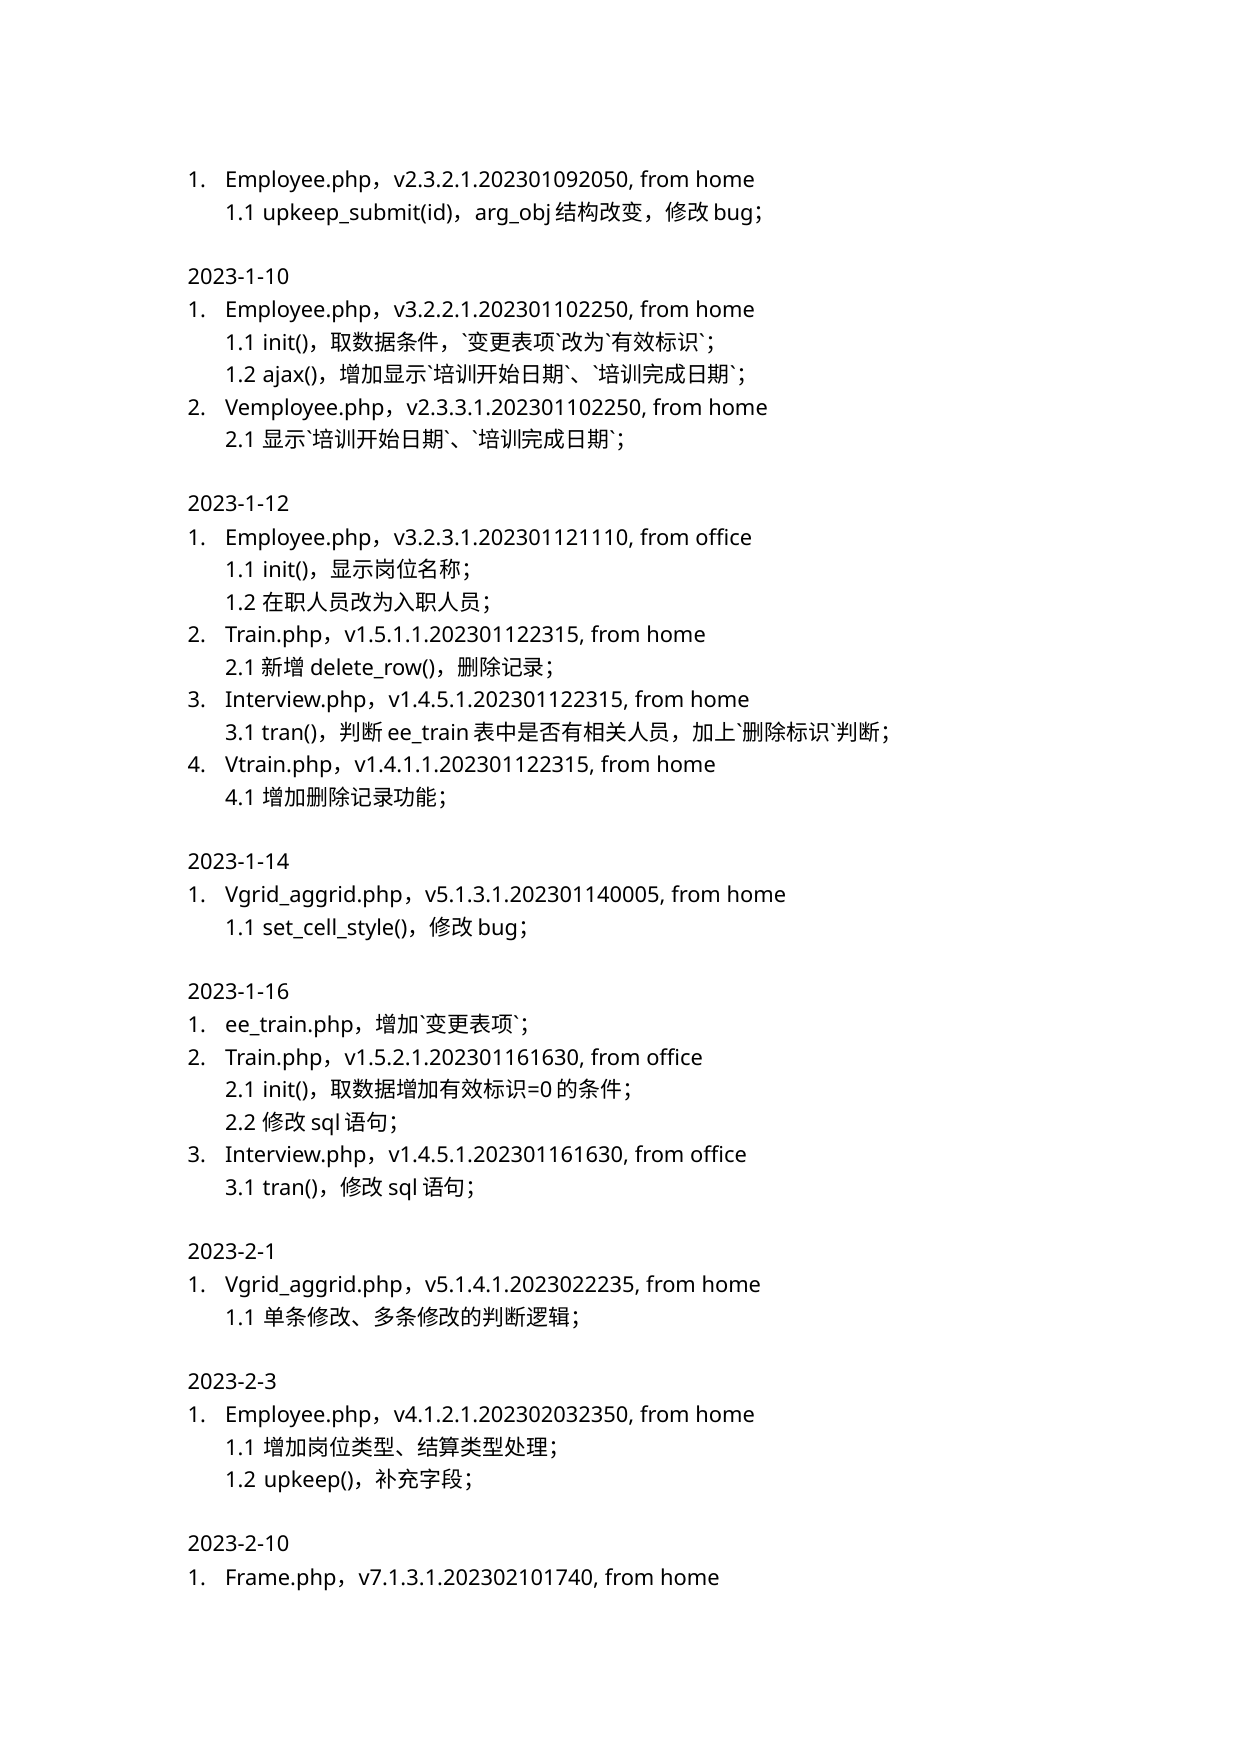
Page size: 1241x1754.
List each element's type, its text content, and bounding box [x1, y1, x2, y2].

list init()，取数据增加有效标识=0的条件； [225, 1072, 1053, 1104]
list Train.php，v1.5.1.1.202301122315, from home [187, 617, 1053, 649]
list upkeep()，补充字段； [225, 1462, 1053, 1494]
list 增加删除记录功能； [225, 779, 1053, 812]
list Employee.php，v3.2.2.1.202301102250, from home [187, 292, 1053, 324]
list Interview.php，v1.4.5.1.202301161630, from office [187, 1137, 1053, 1169]
list Employee.php，v2.3.2.1.202301092050, from home [187, 162, 1053, 194]
list 3.1 tran()，判断ee_train表中是否有相关人员，加上`删除标识`判断； [225, 714, 1053, 747]
list 显示`培训开始日期`、`培训完成日期`； [225, 422, 1053, 454]
list Train.php，v1.5.2.1.202301161630, from office [187, 1039, 1053, 1072]
list init()，取数据条件，`变更表项`改为`有效标识`； [225, 324, 1053, 357]
list Vtrain.php，v1.4.1.1.202301122315, from home [187, 747, 1053, 779]
text 2023-1-16 [187, 974, 1053, 1007]
text 2023-2-1 [187, 1234, 1053, 1267]
list 2.1 新增delete_row()，删除记录； [225, 649, 1053, 682]
list Vemployee.php，v2.3.3.1.202301102250, from home [187, 389, 1053, 422]
list Interview.php，v1.4.5.1.202301122315, from home [187, 682, 1053, 714]
text 2023-1-14 [187, 844, 1053, 877]
text 2023-2-3 [187, 1364, 1053, 1397]
text 2023-1-10 [187, 259, 1053, 292]
list 增加岗位类型、结算类型处理； [225, 1429, 1053, 1462]
list upkeep_submit(id)，arg_obj结构改变，修改bug； [225, 194, 1053, 227]
list Vgrid_aggrid.php，v5.1.3.1.202301140005, from home [187, 877, 1053, 909]
list 在职人员改为入职人员； [225, 584, 1053, 617]
list tran()，修改sql语句； [225, 1169, 1053, 1202]
list init()，显示岗位名称； [225, 552, 1053, 584]
list ajax()，增加显示`培训开始日期`、`培训完成日期`； [225, 357, 1053, 389]
text 2023-2-10 [187, 1527, 1053, 1559]
list 修改sql语句； [225, 1104, 1053, 1137]
list set_cell_style()，修改bug； [225, 909, 1053, 942]
list 单条修改、多条修改的判断逻辑； [225, 1299, 1053, 1332]
list Vgrid_aggrid.php，v5.1.4.1.2023022235, from home [187, 1267, 1053, 1299]
list ee_train.php，增加`变更表项`； [187, 1007, 1053, 1039]
text 2023-1-12 [187, 487, 1053, 519]
list Frame.php，v7.1.3.1.202302101740, from home [187, 1559, 1053, 1592]
list Employee.php，v3.2.3.1.202301121110, from office [187, 519, 1053, 552]
list Employee.php，v4.1.2.1.202302032350, from home [187, 1397, 1053, 1429]
